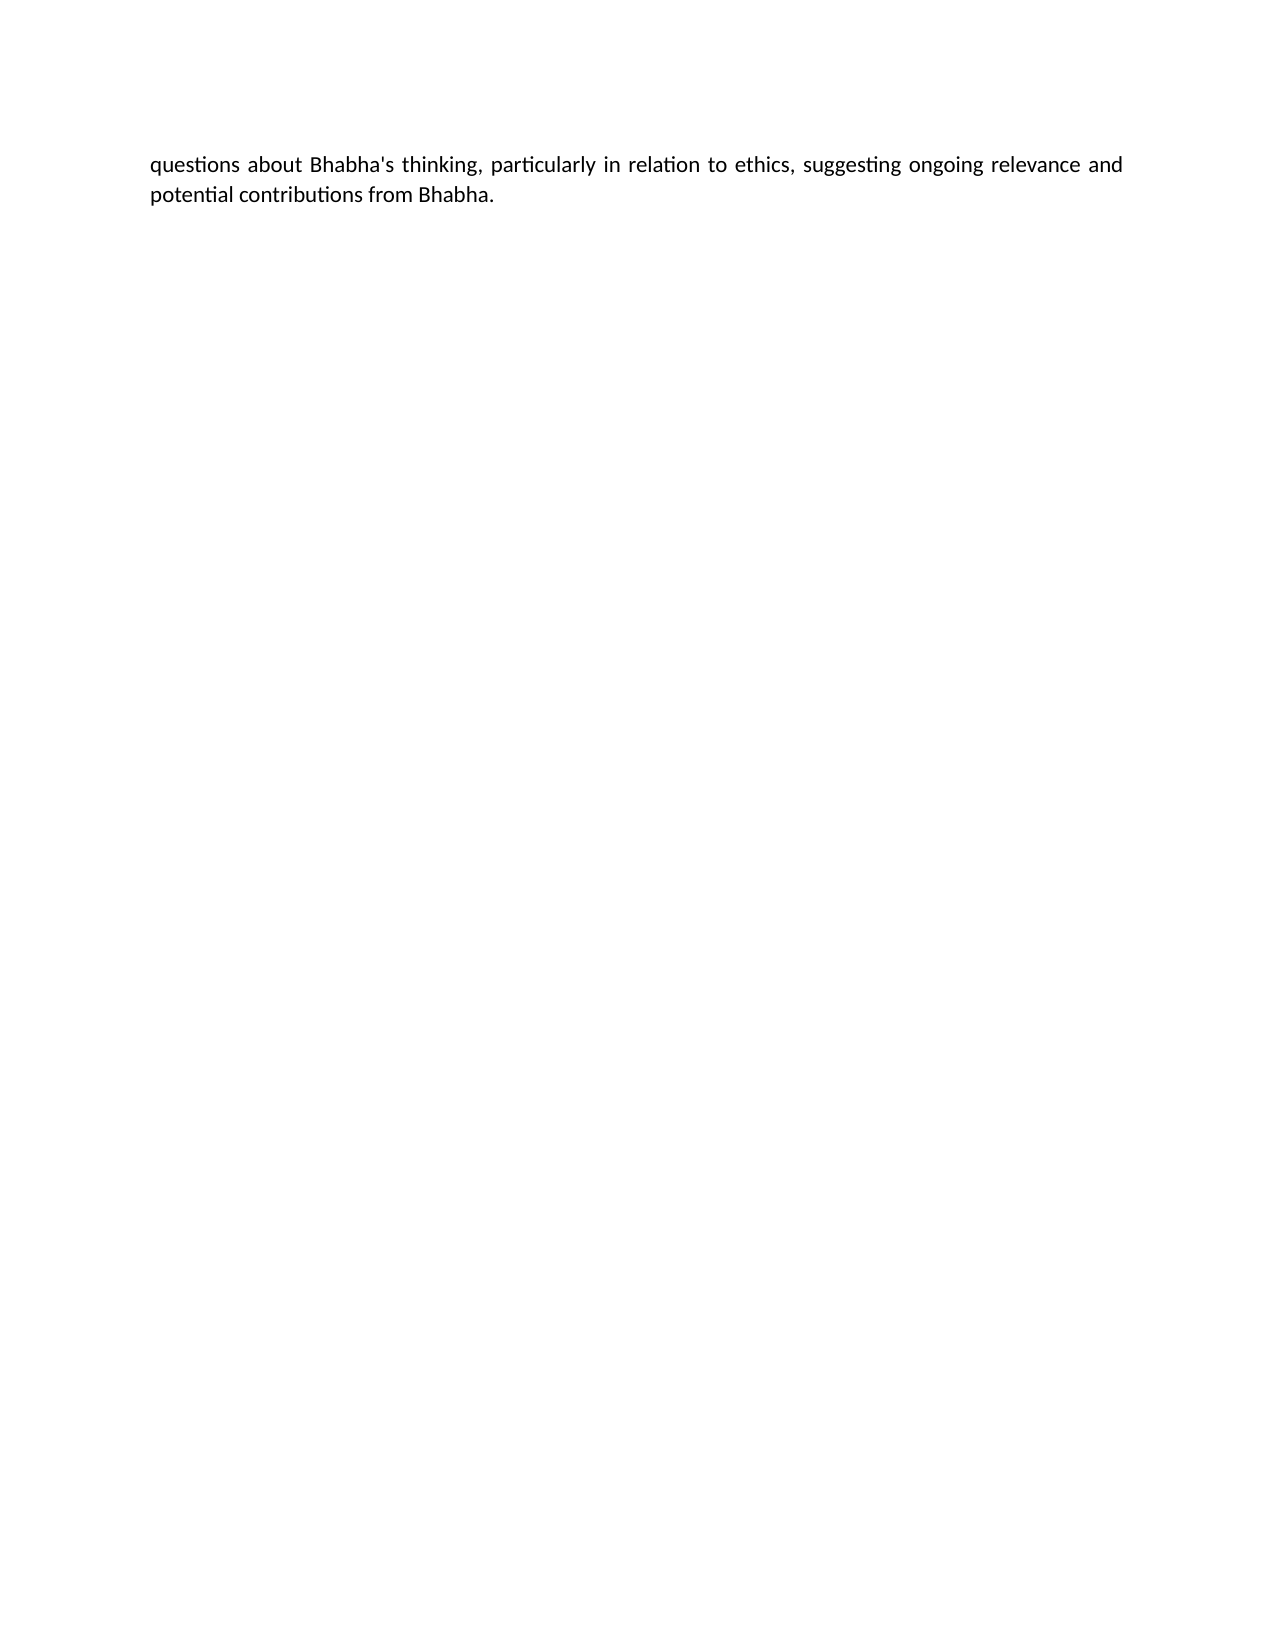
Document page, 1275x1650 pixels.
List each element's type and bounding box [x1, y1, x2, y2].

text [150, 150, 1125, 208]
